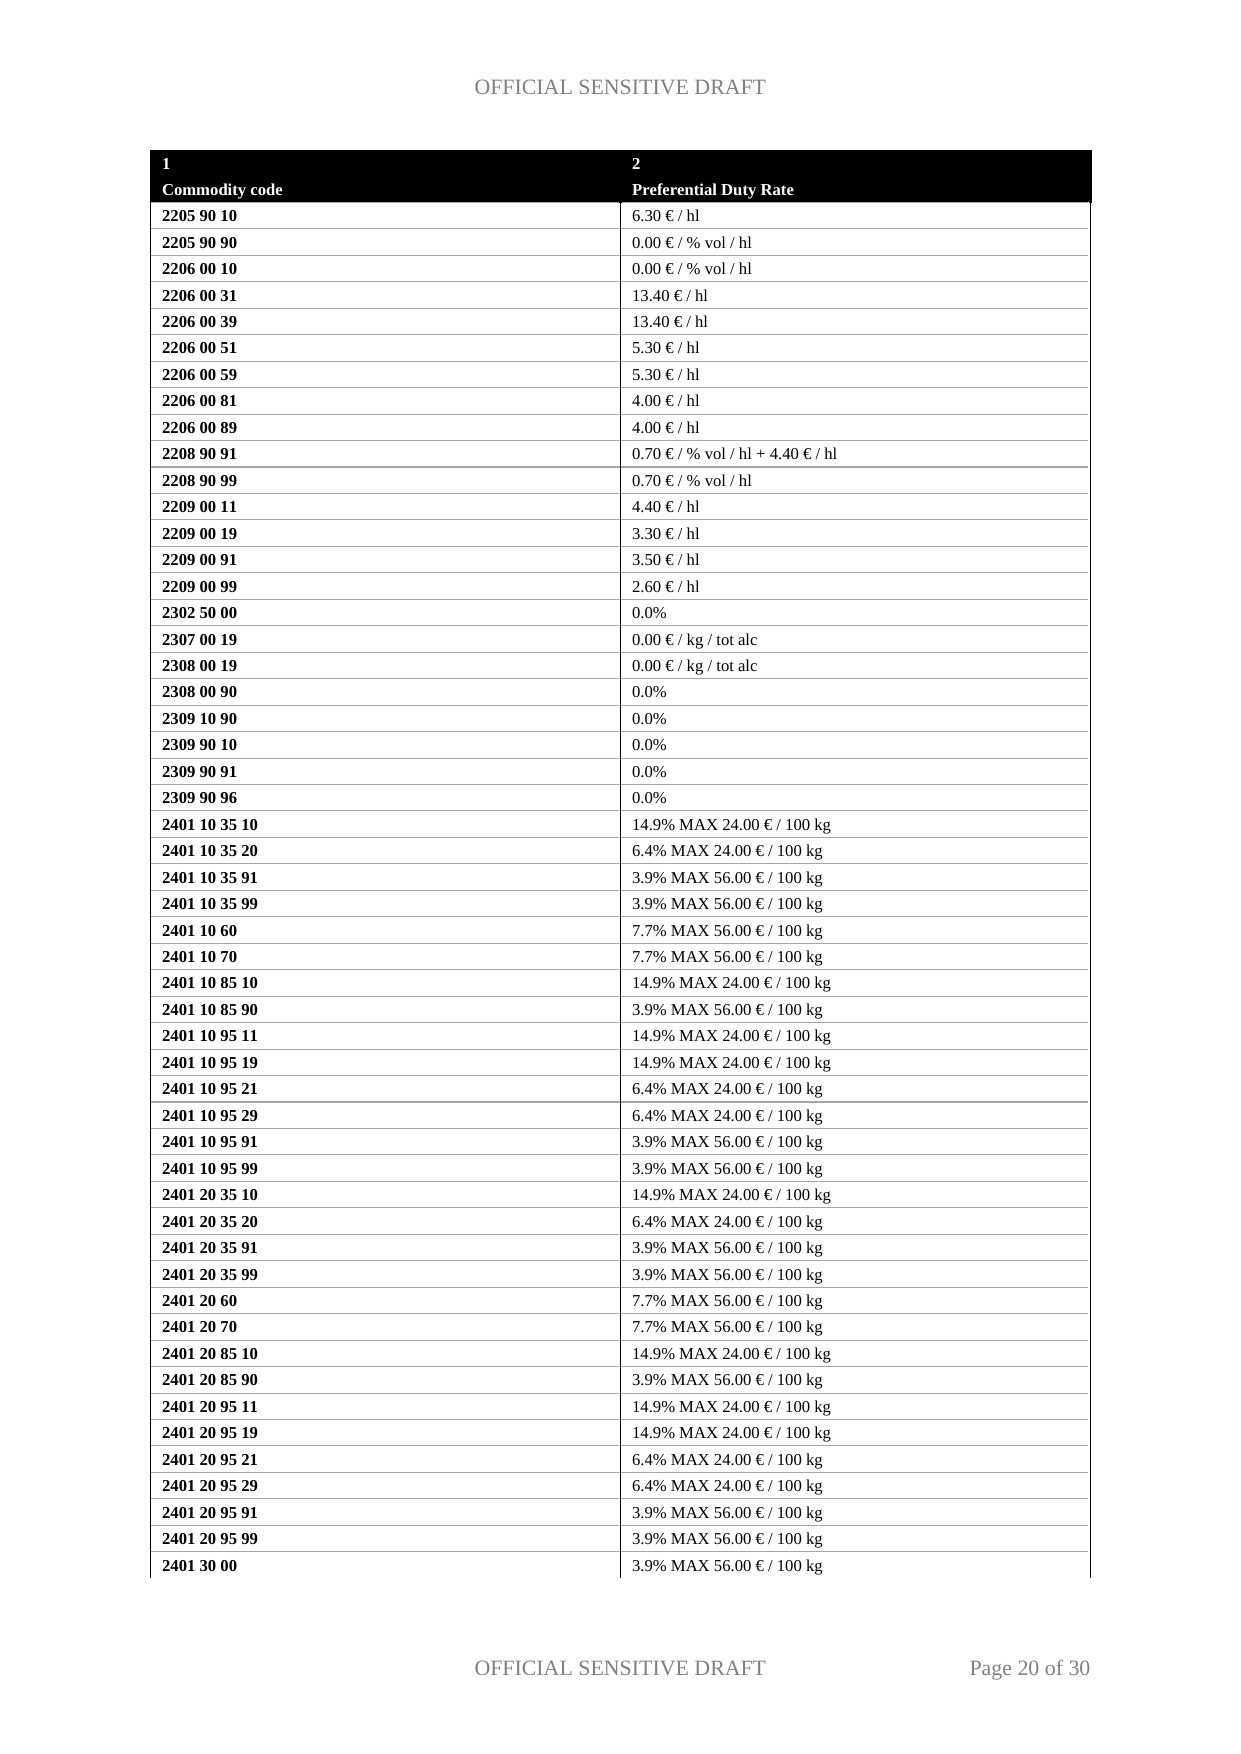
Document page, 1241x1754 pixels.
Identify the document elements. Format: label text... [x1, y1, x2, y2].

table_cell 4.00 € / hl [621, 414, 1090, 440]
table_cell 2209 00 91 [151, 547, 620, 572]
table_cell 14.9% MAX 24.00 € / 100 kg [621, 1340, 1090, 1366]
table_cell 13.40 € / hl [621, 281, 1090, 308]
table_cell 2401 20 35 91 [151, 1235, 620, 1260]
table_cell 2401 20 95 19 [151, 1420, 620, 1445]
table_cell 2401 20 35 20 [151, 1208, 620, 1234]
table_cell 2401 10 60 [151, 917, 620, 943]
table_cell 2401 20 95 91 [151, 1499, 620, 1525]
table_cell 2401 20 35 99 [151, 1261, 620, 1287]
table_cell 3.9% MAX 56.00 € / 100 kg [621, 1498, 1090, 1525]
table_cell 3.9% MAX 56.00 € / 100 kg [621, 1525, 1090, 1551]
table_cell 2401 20 95 11 [151, 1394, 620, 1419]
table_cell 6.4% MAX 24.00 € / 100 kg [621, 1207, 1090, 1234]
table_cell 2401 10 95 11 [151, 1023, 620, 1048]
table_cell 0.00 € / kg / tot alc [621, 652, 1090, 678]
table_cell 2309 90 91 [151, 759, 620, 784]
table_cell 2401 10 95 29 [151, 1103, 620, 1128]
table_cell 6.4% MAX 24.00 € / 100 kg [621, 1075, 1090, 1101]
table_cell 2401 20 95 99 [151, 1526, 620, 1551]
table_cell 2401 10 85 90 [151, 997, 620, 1022]
table_cell 2209 00 11 [151, 494, 620, 519]
table_cell 2206 00 31 [151, 282, 620, 308]
table_cell 14.9% MAX 24.00 € / 100 kg [621, 1419, 1090, 1445]
table_cell 6.4% MAX 24.00 € / 100 kg [621, 1472, 1090, 1498]
table_cell 7.7% MAX 56.00 € / 100 kg [621, 1313, 1090, 1339]
table_cell 0.00 € / kg / tot alc [621, 625, 1090, 652]
table_cell 2307 00 19 [151, 626, 620, 652]
table_cell 2209 00 99 [151, 573, 620, 599]
table_cell 4.00 € / hl [621, 387, 1090, 413]
table_cell 2205 90 90 [151, 229, 620, 255]
table_cell 2209 00 19 [151, 520, 620, 546]
table_cell 0.0% [621, 705, 1090, 731]
table_cell 2401 20 35 10 [151, 1182, 620, 1207]
table_cell 2401 10 95 21 [151, 1076, 620, 1101]
table_cell 3.9% MAX 56.00 € / 100 kg [621, 1128, 1090, 1154]
table_cell 0.0% [621, 784, 1090, 810]
table_cell 2401 20 70 [151, 1314, 620, 1339]
table_cell 2206 00 10 [151, 256, 620, 281]
table_cell 2208 90 91 [151, 441, 620, 466]
table_cell 6.4% MAX 24.00 € / 100 kg [621, 1445, 1090, 1472]
table_cell 2401 20 85 90 [151, 1367, 620, 1392]
table_cell 6.4% MAX 24.00 € / 100 kg [621, 837, 1090, 863]
table_cell 2401 20 85 10 [151, 1341, 620, 1366]
table_cell 14.9% MAX 24.00 € / 100 kg [621, 810, 1090, 837]
table_cell 14.9% MAX 24.00 € / 100 kg [621, 1393, 1090, 1419]
table_cell 7.7% MAX 56.00 € / 100 kg [621, 943, 1090, 969]
table_header 2 [622, 151, 1089, 176]
table_cell 2309 90 96 [151, 785, 620, 810]
table_cell 3.9% MAX 56.00 € / 100 kg [621, 1234, 1090, 1260]
table_cell 2309 10 90 [151, 706, 620, 731]
table_cell 2206 00 59 [151, 362, 620, 387]
table_cell 0.00 € / % vol / hl [621, 255, 1090, 281]
table_cell 0.70 € / % vol / hl [621, 466, 1090, 493]
table_cell 13.40 € / hl [621, 308, 1090, 334]
table_cell 0.0% [621, 758, 1090, 784]
table_cell Commodity code [151, 176, 619, 202]
table_cell 6.4% MAX 24.00 € / 100 kg [621, 1101, 1090, 1128]
table_cell 2206 00 51 [151, 335, 620, 361]
table_cell 2308 00 19 [151, 653, 620, 678]
table_cell 2401 10 85 10 [151, 970, 620, 996]
table_cell 2206 00 81 [151, 388, 620, 413]
table_cell 2401 10 95 99 [151, 1155, 620, 1181]
table_cell 2.60 € / hl [621, 572, 1090, 599]
table_cell 3.9% MAX 56.00 € / 100 kg [621, 863, 1090, 890]
table_cell Preferential Duty Rate [622, 176, 1089, 202]
table_cell 14.9% MAX 24.00 € / 100 kg [621, 1049, 1090, 1075]
table_cell 5.30 € / hl [621, 361, 1090, 387]
table_cell 2401 20 95 21 [151, 1446, 620, 1472]
table_cell 2401 10 35 20 [151, 838, 620, 863]
table_cell 2401 10 70 [151, 944, 620, 969]
table_cell 5.30 € / hl [621, 334, 1090, 361]
table_header 1 [151, 151, 619, 176]
table_cell 2401 20 95 29 [151, 1473, 620, 1498]
table_cell 3.9% MAX 56.00 € / 100 kg [621, 1260, 1090, 1287]
table_cell 2401 10 95 19 [151, 1050, 620, 1075]
table_cell 3.50 € / hl [621, 546, 1090, 572]
table_cell 0.70 € / % vol / hl + 4.40 € / hl [621, 440, 1090, 466]
table_cell 2401 10 35 91 [151, 864, 620, 890]
table_cell 2401 30 00 [151, 1552, 620, 1578]
table_cell 2401 20 60 [151, 1288, 620, 1313]
table_cell 7.7% MAX 56.00 € / 100 kg [621, 1287, 1090, 1313]
table_cell 2302 50 00 [151, 600, 620, 625]
table_cell 0.0% [621, 599, 1090, 625]
table_cell 3.9% MAX 56.00 € / 100 kg [621, 996, 1090, 1022]
table_cell 0.00 € / % vol / hl [621, 228, 1090, 255]
table_cell 0.0% [621, 678, 1090, 704]
table_cell 2401 10 35 99 [151, 891, 620, 916]
table_cell 0.0% [621, 731, 1090, 757]
table_cell 14.9% MAX 24.00 € / 100 kg [621, 1022, 1090, 1048]
table_cell 3.30 € / hl [621, 519, 1090, 546]
table_cell 3.9% MAX 56.00 € / 100 kg [621, 1154, 1090, 1181]
table_cell 3.9% MAX 56.00 € / 100 kg [621, 890, 1090, 916]
table_cell 14.9% MAX 24.00 € / 100 kg [621, 1181, 1090, 1207]
table_cell 2401 10 35 10 [151, 811, 620, 837]
table_cell 2308 00 90 [151, 679, 620, 704]
table_cell 2309 90 10 [151, 732, 620, 757]
table_cell 4.40 € / hl [621, 493, 1090, 519]
table_cell 2206 00 89 [151, 415, 620, 440]
table_cell 3.9% MAX 56.00 € / 100 kg [621, 1366, 1090, 1392]
table_cell 6.30 € / hl [621, 202, 1090, 228]
table_cell 2401 10 95 91 [151, 1129, 620, 1154]
table_cell 2206 00 39 [151, 309, 620, 334]
table_cell 7.7% MAX 56.00 € / 100 kg [621, 916, 1090, 943]
table_cell 2208 90 99 [151, 468, 620, 493]
table_cell 2205 90 10 [151, 203, 620, 228]
table_cell 3.9% MAX 56.00 € / 100 kg [621, 1551, 1090, 1578]
table_cell 14.9% MAX 24.00 € / 100 kg [621, 969, 1090, 996]
